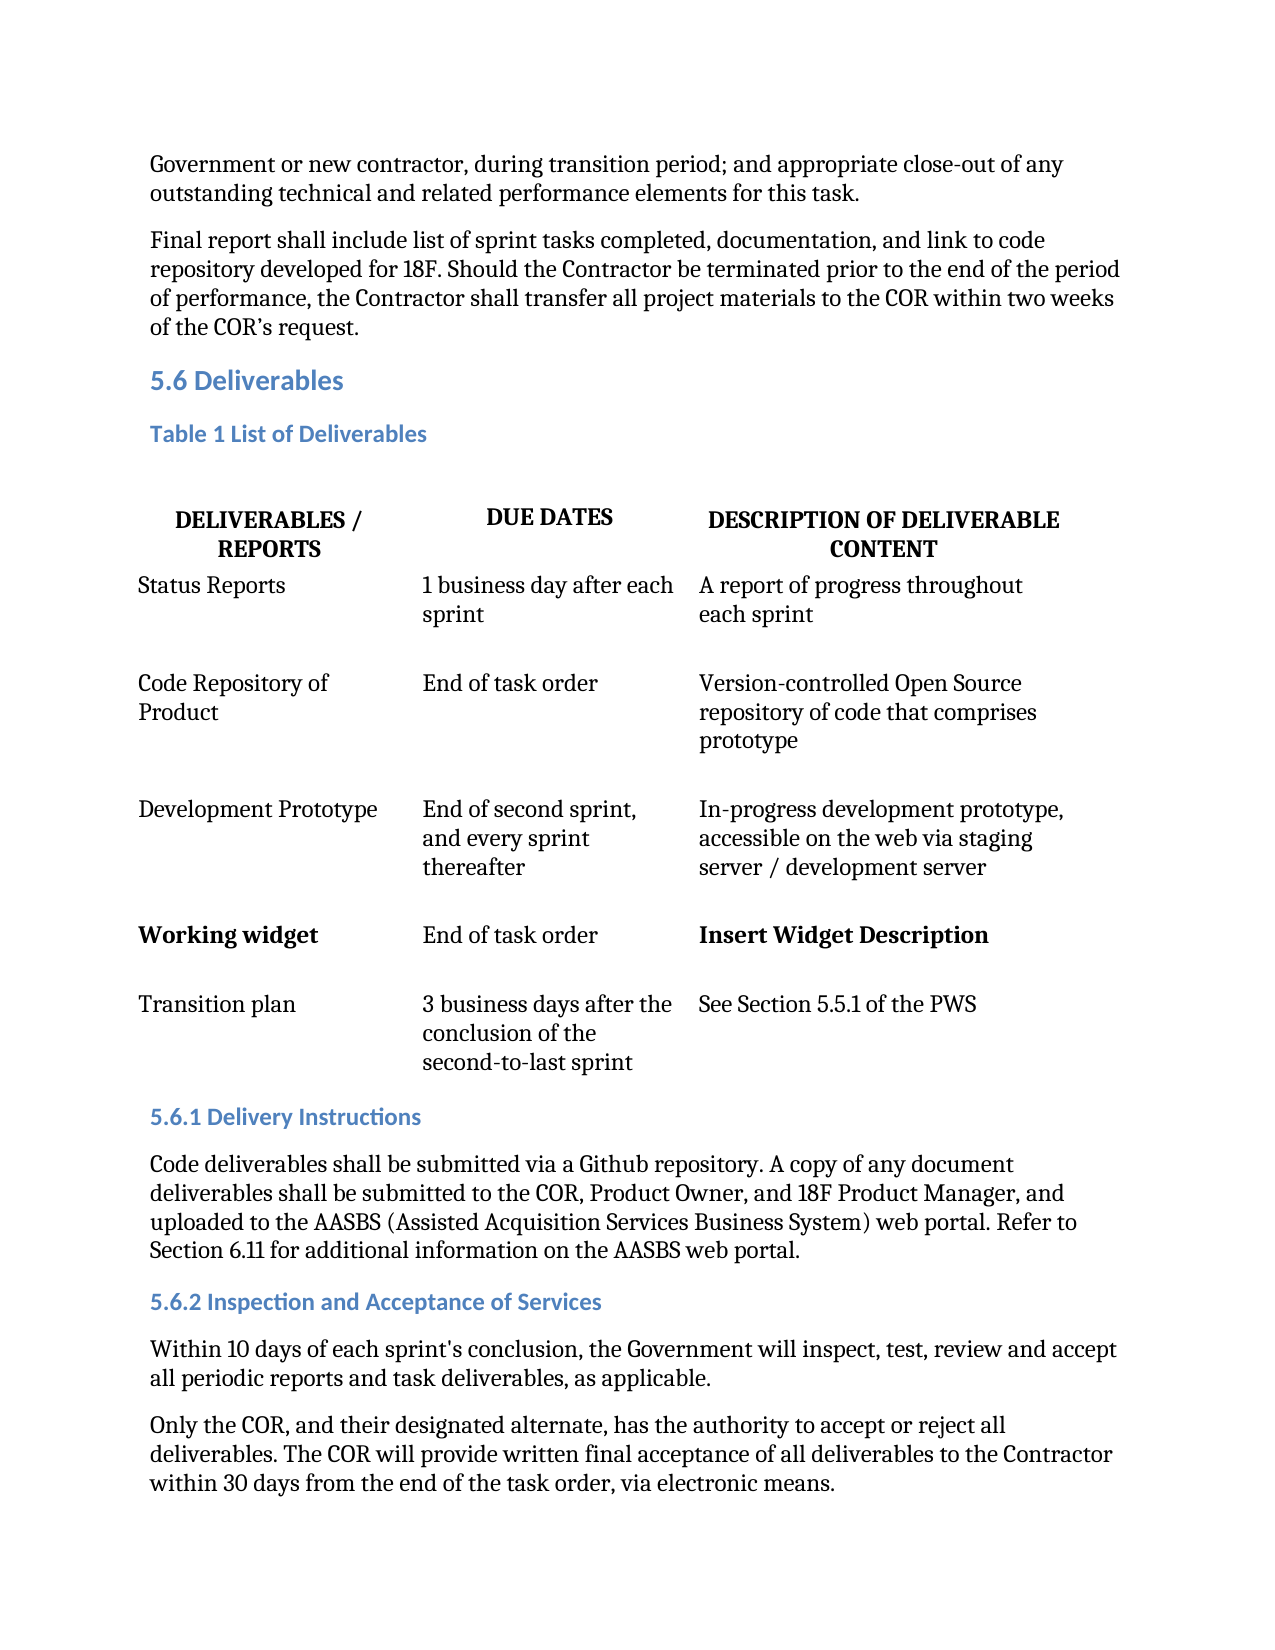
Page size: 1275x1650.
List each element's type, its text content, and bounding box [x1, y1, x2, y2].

subtitle 5.6 Deliverables [150, 362, 1125, 398]
text Final report shall include list of sprint tasks completed, documentation, and link to code repository developed for 18F. Should the Contractor be terminated prior to the end of the period of performance, the Contractor shall transfer all project materials to the COR within two weeks of the COR’s request. [150, 226, 1125, 341]
table_cell In-progress development prototype, accessible on the web via staging server / development server [688, 791, 1080, 917]
table_cell Status Reports [127, 568, 411, 665]
table_cell A report of progress throughout each sprint [688, 568, 1080, 665]
subtitle Table 1 List of Deliverables [150, 418, 1125, 449]
table_cell Working widget [127, 918, 411, 986]
table_header DESCRIPTION OF DELIVERABLE CONTENT [688, 499, 1080, 567]
table_cell End of second sprint, and every sprint thereafter [411, 791, 688, 917]
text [150, 150, 1125, 207]
table_cell End of task order [411, 918, 688, 986]
table_cell Version-controlled Open Source repository of code that comprises prototype [688, 665, 1080, 791]
text Code deliverables shall be submitted via a Github repository. A copy of any document deliverables shall be submitted to the COR, Product Owner, and 18F Product Manager, and uploaded to the AASBS (Assisted Acquisition Services Business System) web portal. Refer to Section 6.11 for additional information on the AASBS web portal. [150, 1150, 1125, 1265]
table_cell See Section 5.5.1 of the PWS [688, 986, 1080, 1080]
table_cell Code Repository of Product [127, 665, 411, 791]
table_cell 1 business day after each sprint [411, 568, 688, 665]
table_cell Development Prototype [127, 791, 411, 917]
subtitle 5.6.1 Delivery Instructions [150, 1101, 1125, 1131]
table_cell Transition plan [127, 986, 411, 1080]
table_cell Insert Widget Description [688, 918, 1080, 986]
table_cell End of task order [411, 665, 688, 791]
subtitle 5.6.2 Inspection and Acceptance of Services [150, 1286, 1125, 1316]
table_cell 3 business days after the conclusion of the second-to-last sprint [411, 986, 688, 1080]
text Only the COR, and their designated alternate, has the authority to accept or reject all deliverables. The COR will provide written final acceptance of all deliverables to the Contractor within 30 days from the end of the task order, via electronic means. [150, 1411, 1125, 1498]
table_header DUE DATES [411, 499, 688, 567]
table_header DELIVERABLES / REPORTS [127, 499, 411, 567]
text Within 10 days of each sprint's conclusion, the Government will inspect, test, review and accept all periodic reports and task deliverables, as applicable. [150, 1335, 1125, 1393]
